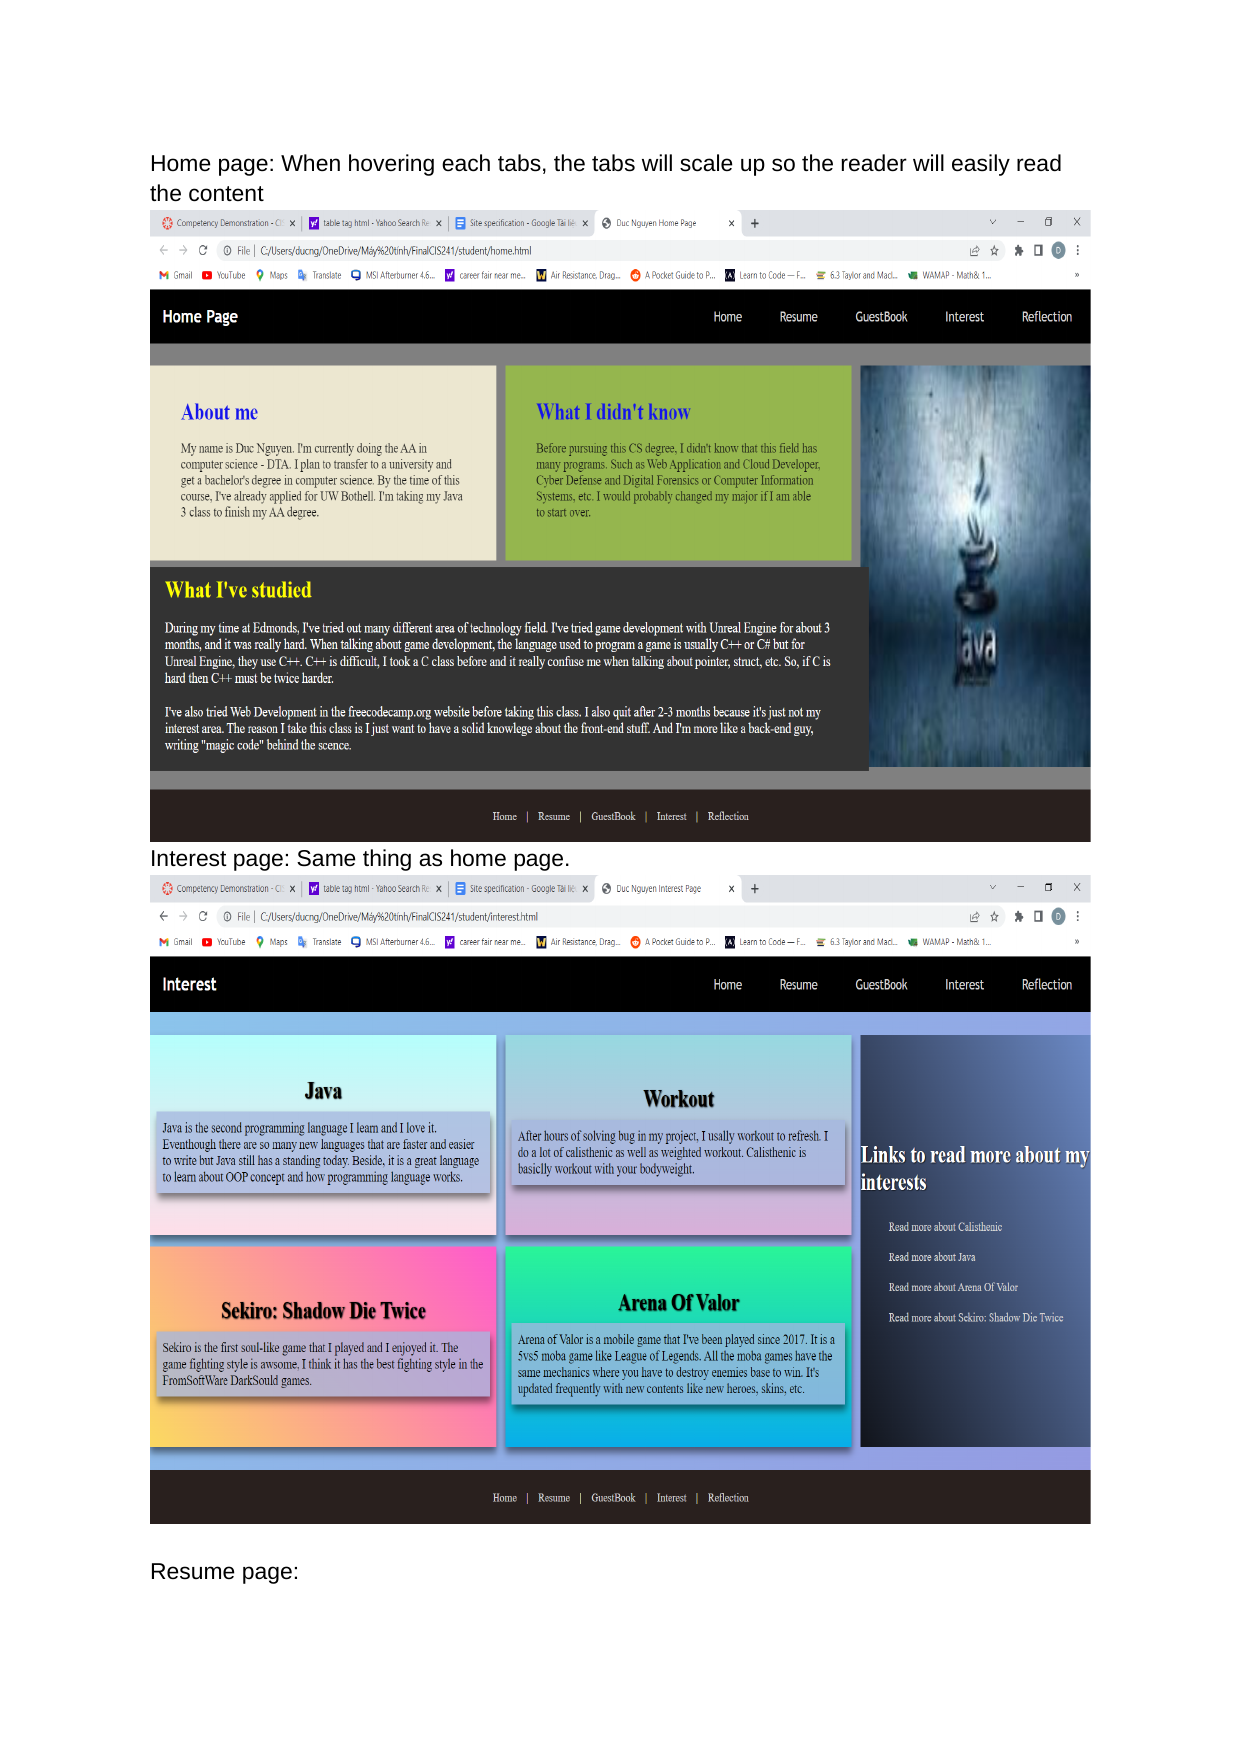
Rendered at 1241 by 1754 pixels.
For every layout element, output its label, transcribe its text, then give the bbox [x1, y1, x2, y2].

picture [150, 875, 1091, 1524]
text Home page: When hovering each tabs, the tabs will scale up so the reader will easily read the content [150, 150, 1090, 207]
picture [150, 210, 1091, 842]
text Interest page: Same thing as home page. [150, 845, 1090, 872]
text Resume page: [150, 1558, 1090, 1584]
